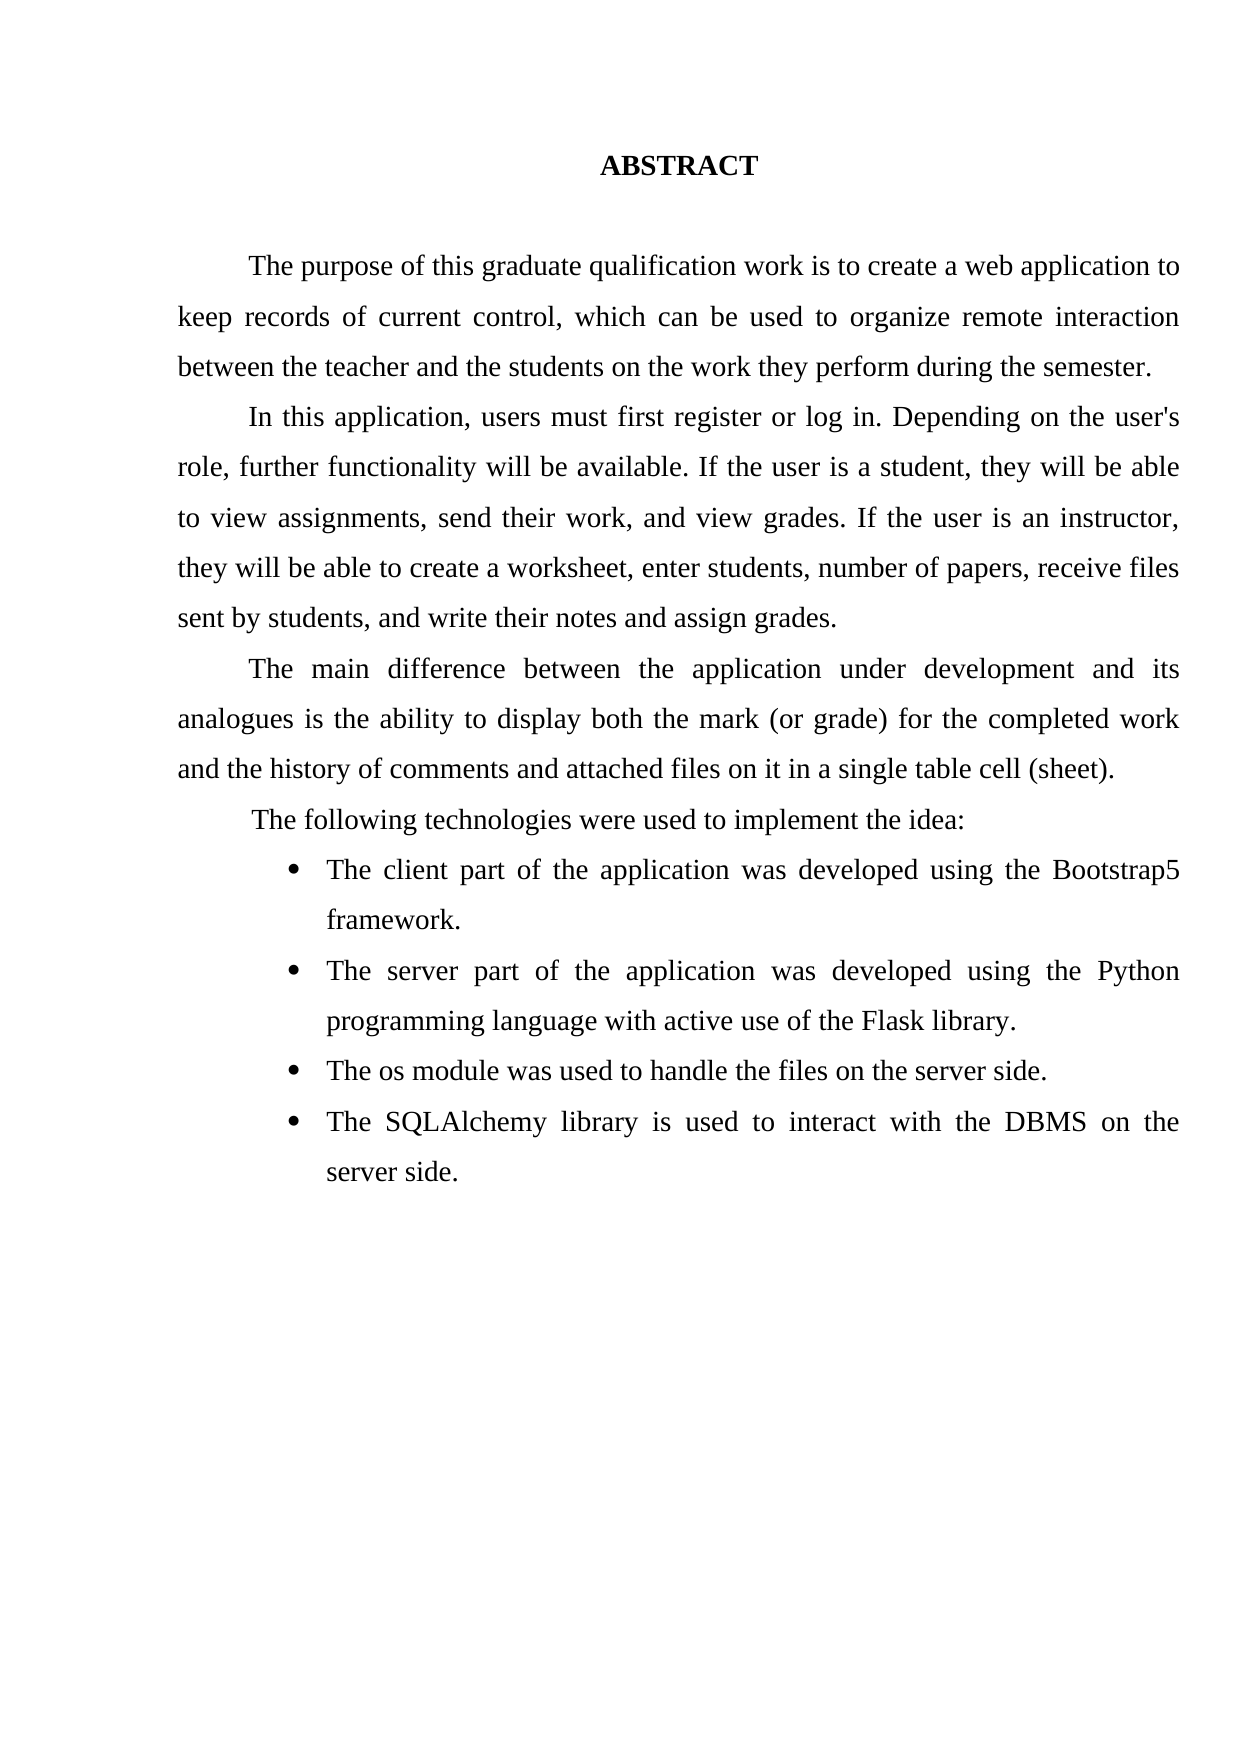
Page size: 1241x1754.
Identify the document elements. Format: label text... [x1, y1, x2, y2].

text The following technologies were used to implement the idea: [177, 802, 1181, 835]
list The server part of the application was developed using the Python programming language with active use of the Flask library. [288, 953, 1181, 1037]
text In this application, users must first register or log in. Depending on the user's role, further functionality will be available. If the user is a student, they will be able to view assignments, send their work, and view grades. If the user is an instructor, they will be able to create a worksheet, enter students, number of papers, receive files sent by students, and write their notes and assign grades. [177, 399, 1181, 634]
text The main difference between the application under development and its analogues is the ability to display both the mark (or grade) for the completed work and the history of comments and attached files on it in a single table cell (sheet). [177, 651, 1181, 785]
text The purpose of this graduate qualification work is to create a web application to keep records of current control, which can be used to organize remote interaction between the teacher and the students on the work they perform during the semester. [177, 248, 1181, 382]
list The client part of the application was developed using the Bootstrap5 framework. [288, 852, 1181, 936]
title ABSTRACT [177, 148, 1181, 181]
list The os module was used to handle the files on the server side. [288, 1053, 1181, 1087]
list The SQLAlchemy library is used to interact with the DBMS on the server side. [288, 1104, 1181, 1188]
